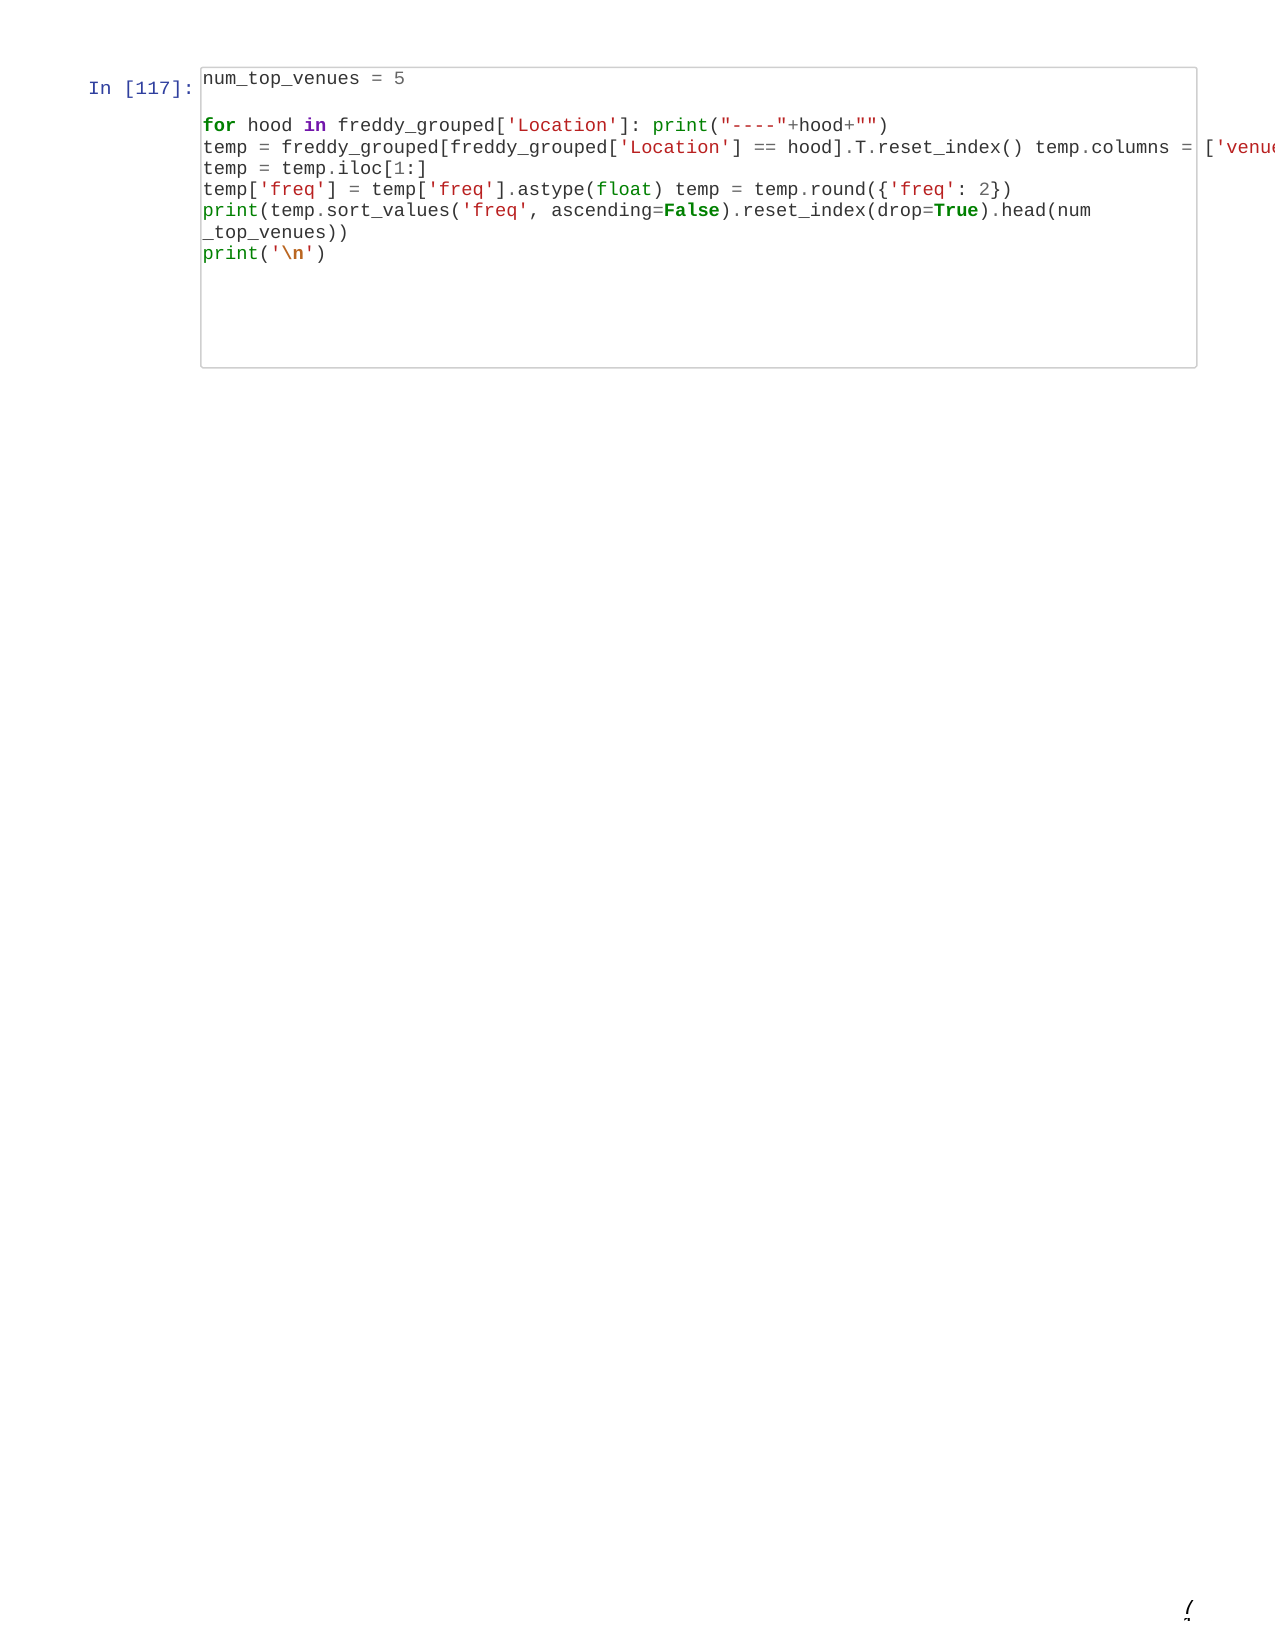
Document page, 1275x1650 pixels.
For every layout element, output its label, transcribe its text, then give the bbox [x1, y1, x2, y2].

text In [117]: [88, 79, 1210, 100]
